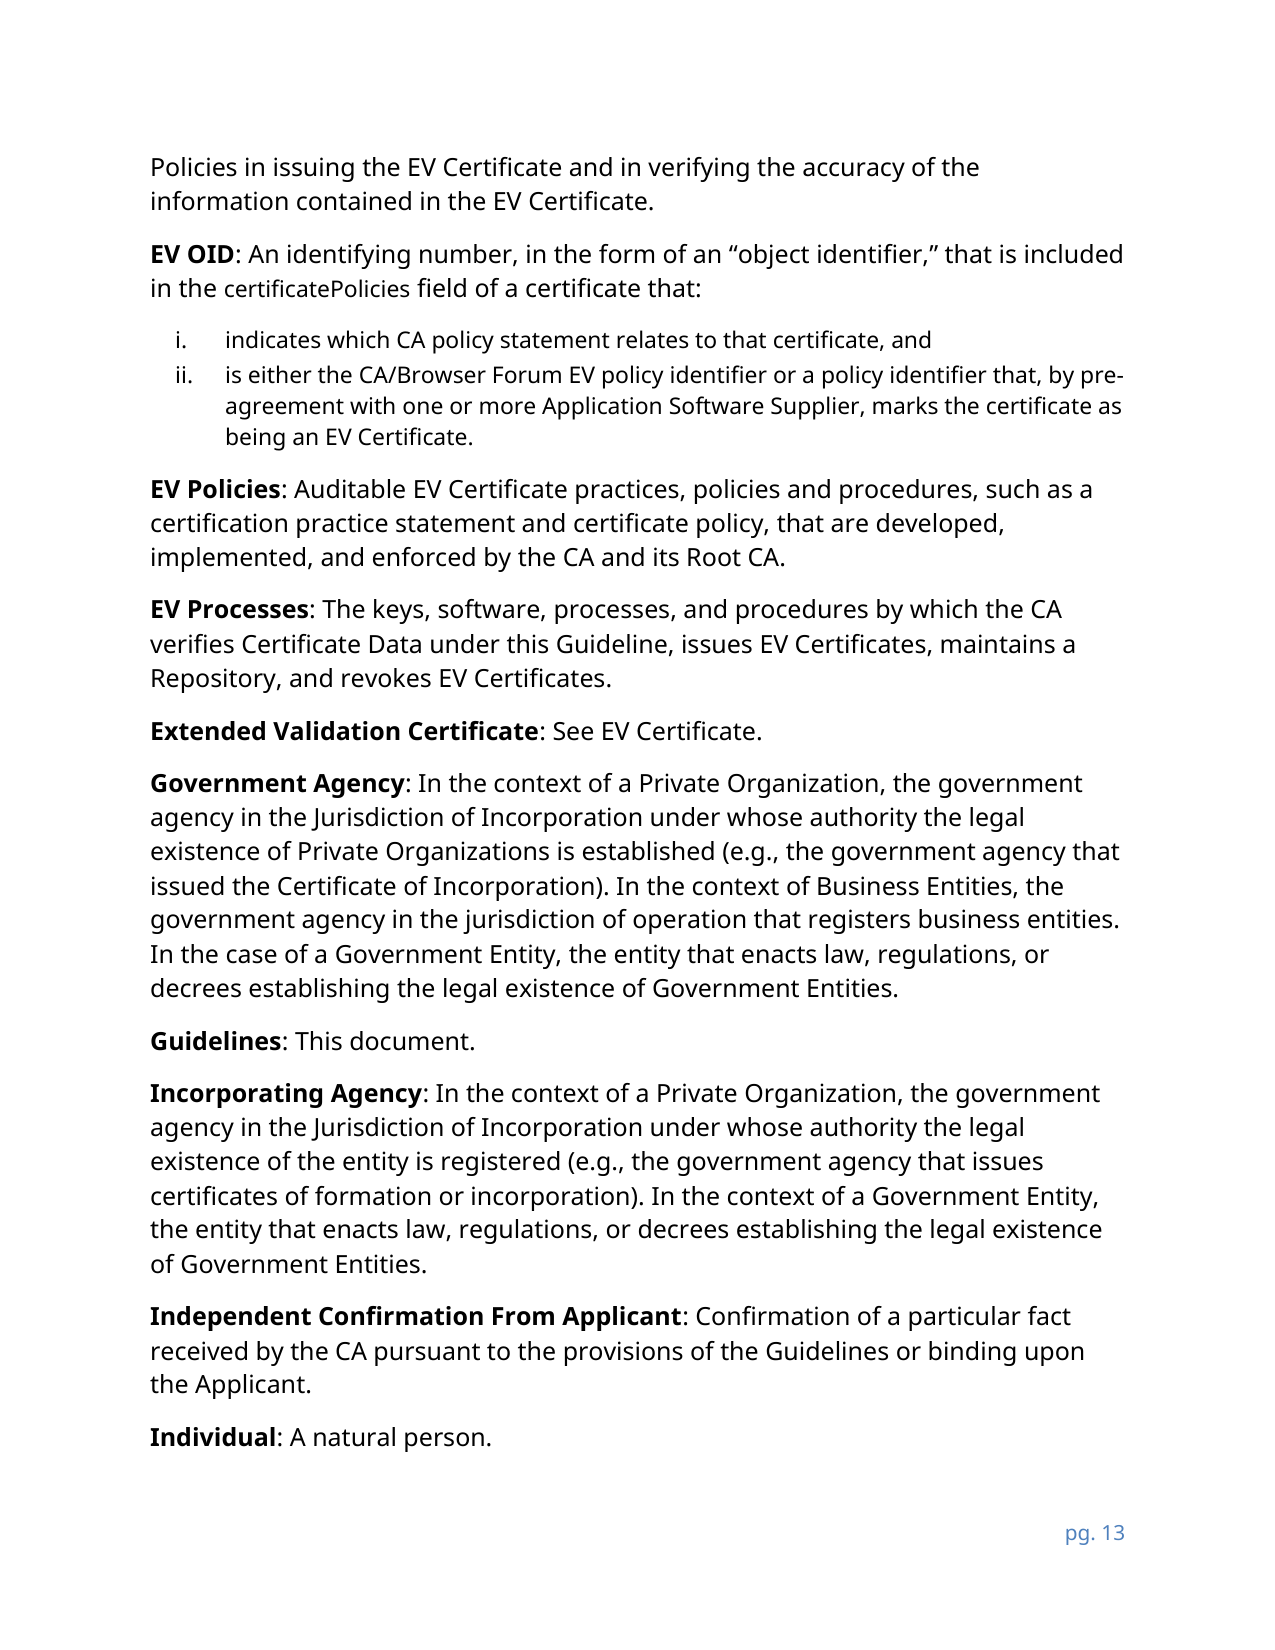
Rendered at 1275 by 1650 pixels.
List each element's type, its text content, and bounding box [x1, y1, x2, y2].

text Incorporating Agency: In the context of a Private Organization, the government agency in the Jurisdiction of Incorporation under whose authority the legal existence of the entity is registered (e.g., the government agency that issues certificates of formation or incorporation). In the context of a Government Entity, the entity that enacts law, regulations, or decrees establishing the legal existence of Government Entities. [150, 1076, 1125, 1280]
list indicates which CA policy statement relates to that certificate, and [175, 324, 1125, 355]
list is either the CA/Browser Forum EV policy identifier or a policy identifier that, by pre-agreement with one or more Application Software Supplier, marks the certificate as being an EV Certificate. [175, 359, 1125, 452]
text EV Processes: The keys, software, processes, and procedures by which the CA verifies Certificate Data under this Guideline, issues EV Certificates, maintains a Repository, and revokes EV Certificates. [150, 592, 1125, 694]
text Independent Confirmation From Applicant: Confirmation of a particular fact received by the CA pursuant to the provisions of the Guidelines or binding upon the Applicant. [150, 1299, 1125, 1401]
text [150, 150, 1125, 218]
text Extended Validation Certificate: See EV Certificate. [150, 713, 1125, 747]
text Government Agency: In the context of a Private Organization, the government agency in the Jurisdiction of Incorporation under whose authority the legal existence of Private Organizations is established (e.g., the government agency that issued the Certificate of Incorporation). In the context of Business Entities, the government agency in the jurisdiction of operation that registers business entities. In the case of a Government Entity, the entity that enacts law, regulations, or decrees establishing the legal existence of Government Entities. [150, 766, 1125, 1004]
text EV Policies: Auditable EV Certificate practices, policies and procedures, such as a certification practice statement and certificate policy, that are developed, implemented, and enforced by the CA and its Root CA. [150, 471, 1125, 573]
text EV OID: An identifying number, in the form of an “object identifier,” that is included in the certificatePolicies field of a certificate that: [150, 237, 1125, 305]
text Guidelines: This document. [150, 1023, 1125, 1057]
text Individual: A natural person. [150, 1420, 1125, 1454]
